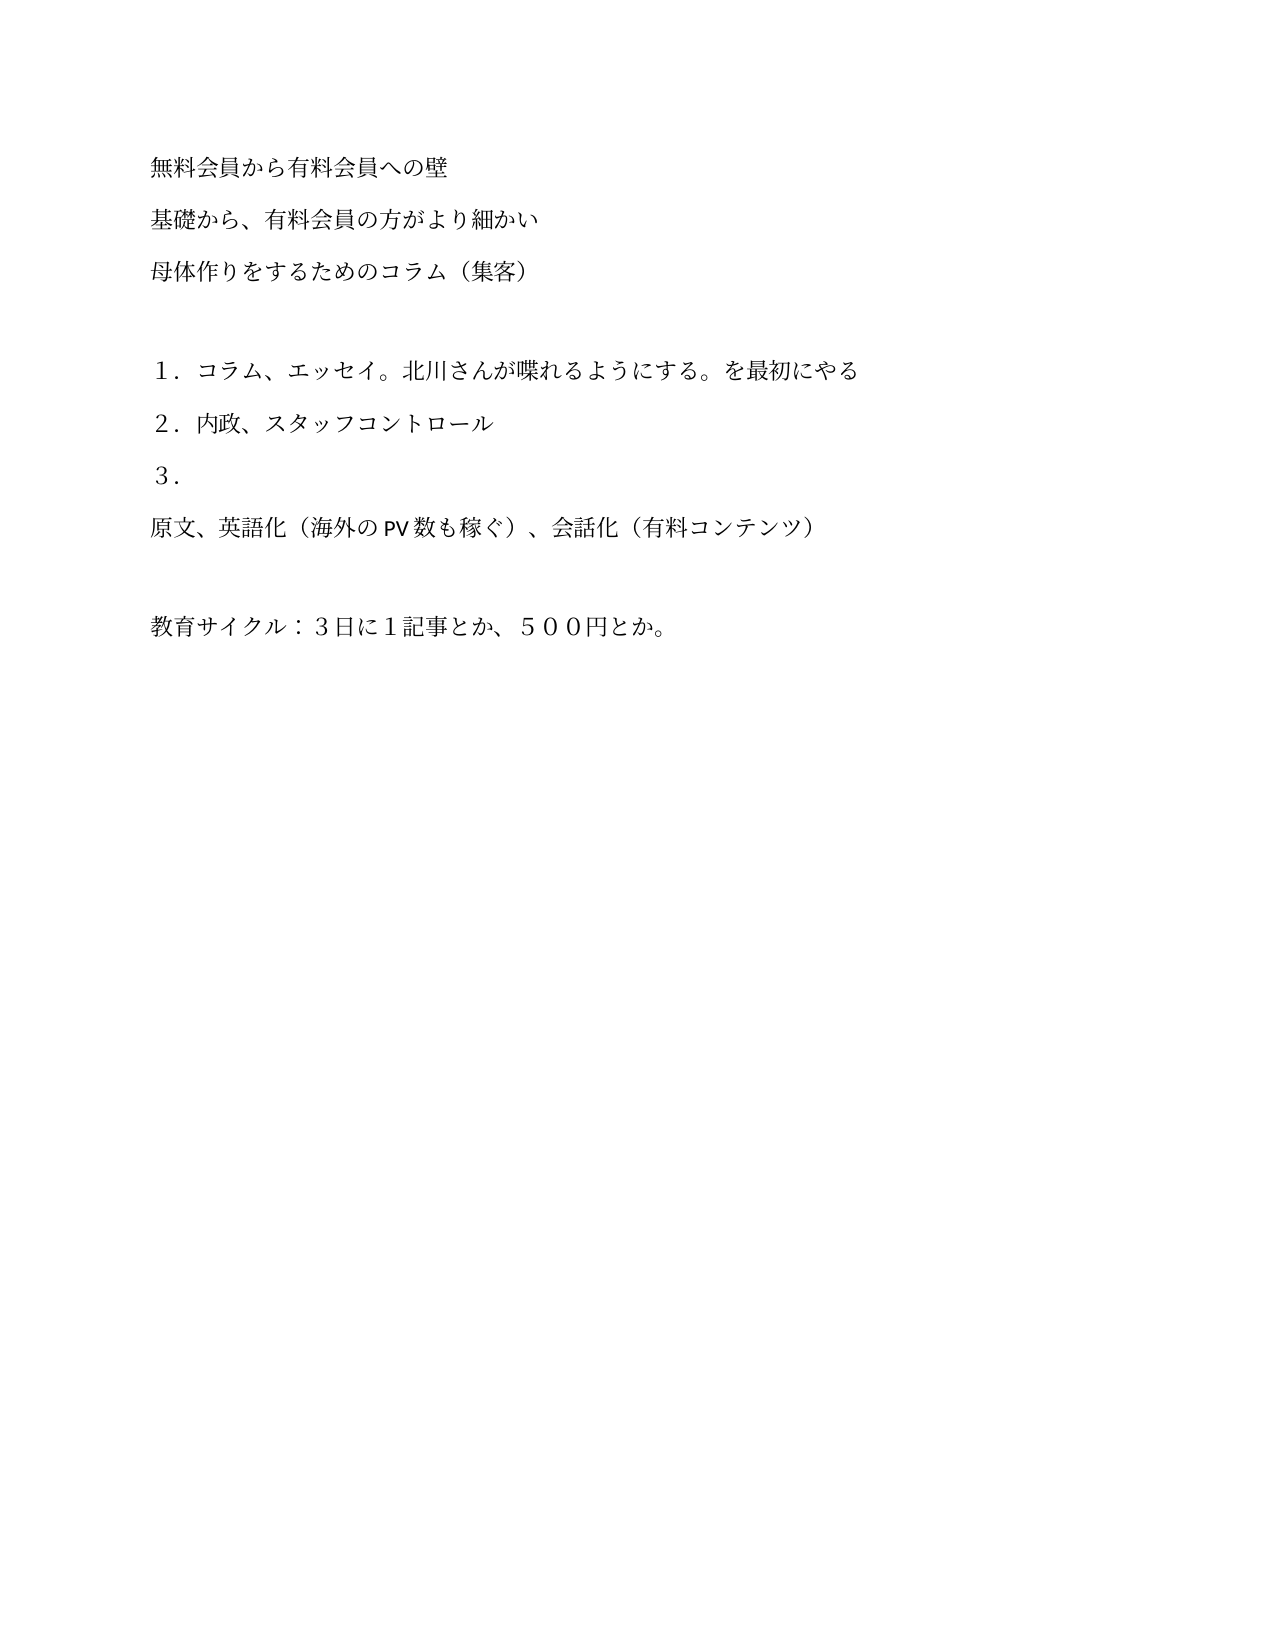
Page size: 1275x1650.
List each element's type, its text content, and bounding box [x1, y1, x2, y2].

text 教育サイクル：３日に１記事とか、５００円とか。 [150, 609, 1125, 642]
text 基礎から、有料会員の方がより細かい [150, 202, 1125, 235]
text 原文、英語化（海外のPV数も稼ぐ）、会話化（有料コンテンツ） [150, 510, 1125, 543]
text ３． [150, 458, 1125, 491]
text 無料会員から有料会員への壁 [150, 150, 1125, 183]
text １．コラム、エッセイ。北川さんが喋れるようにする。を最初にやる [150, 353, 1125, 386]
text ２．内政、スタッフコントロール [150, 406, 1125, 438]
text 母体作りをするためのコラム（集客） [150, 254, 1125, 287]
